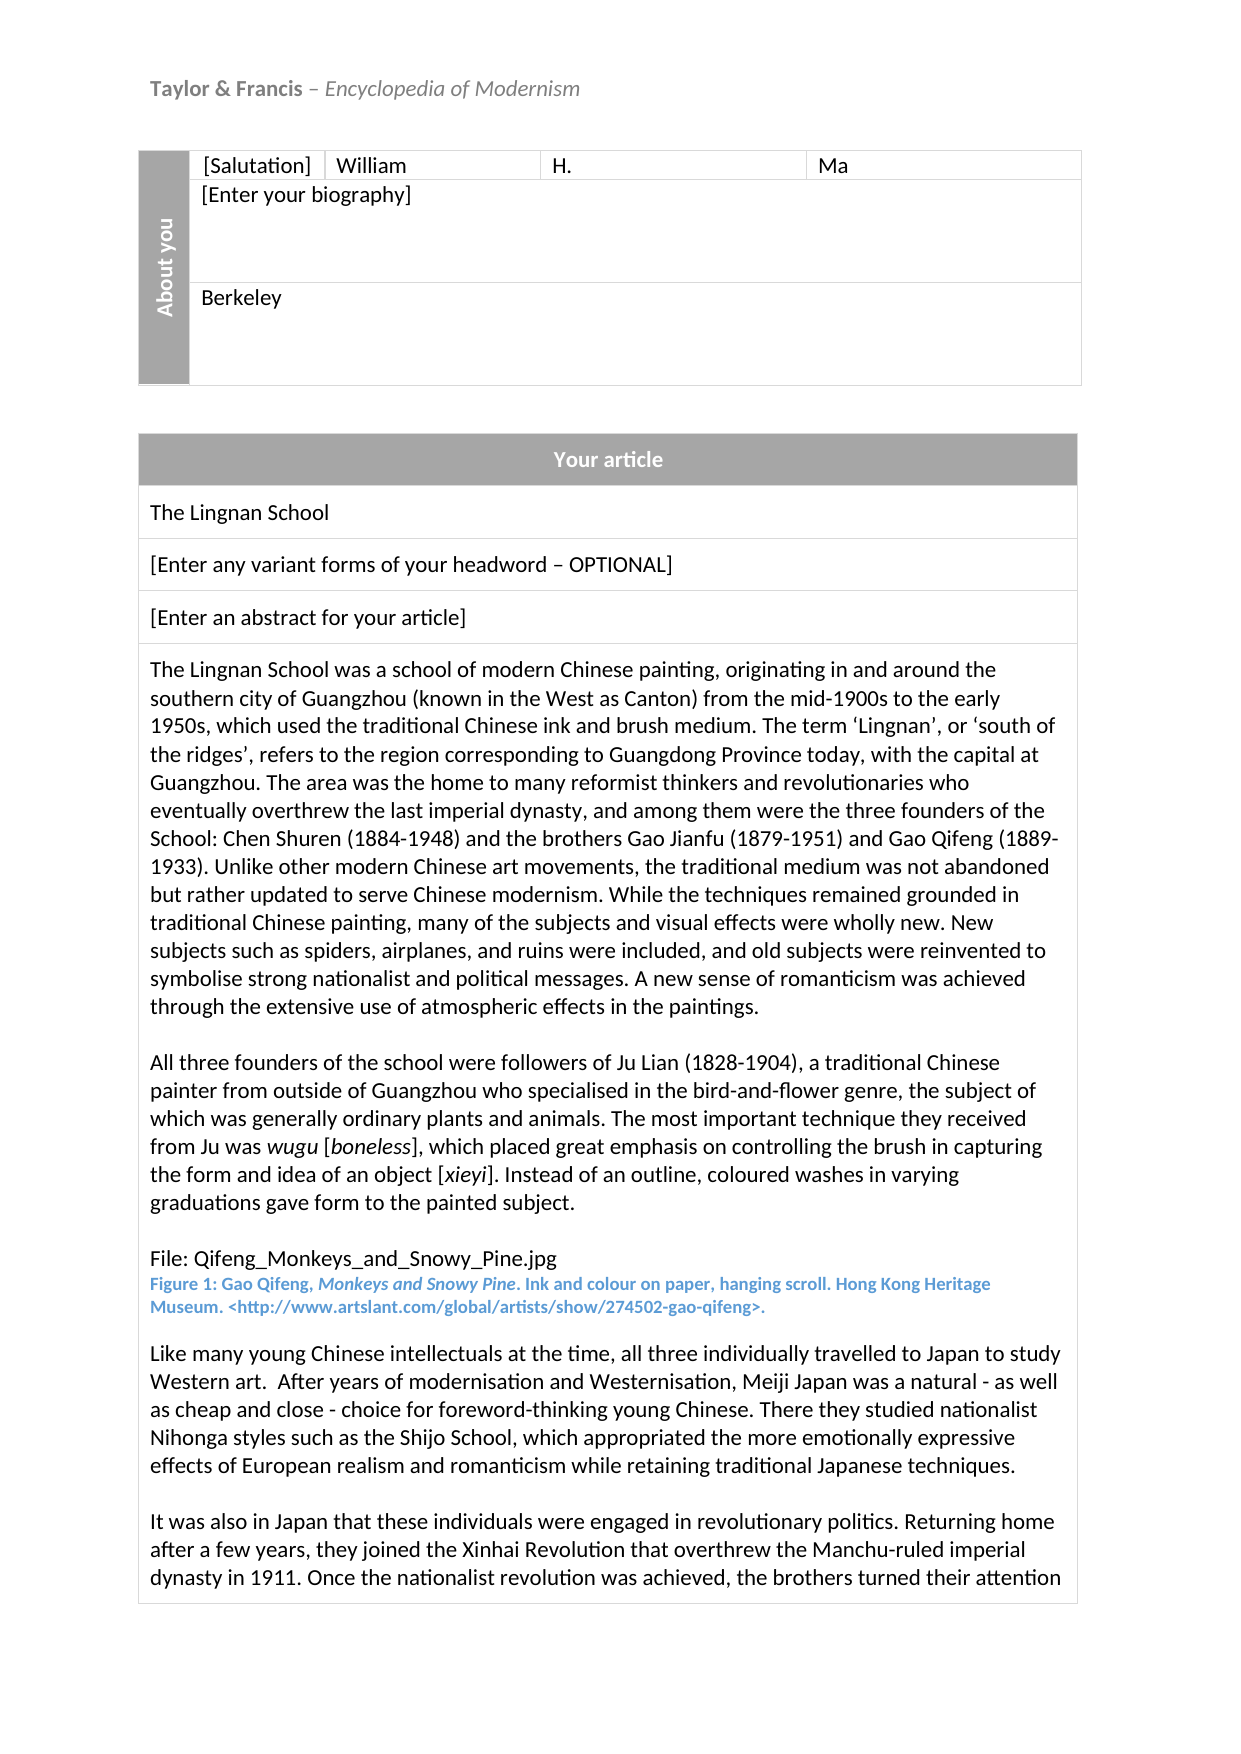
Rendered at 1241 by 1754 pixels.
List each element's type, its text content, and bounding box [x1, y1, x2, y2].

table_header Your article [139, 434, 1077, 485]
table_header About you [139, 151, 189, 384]
